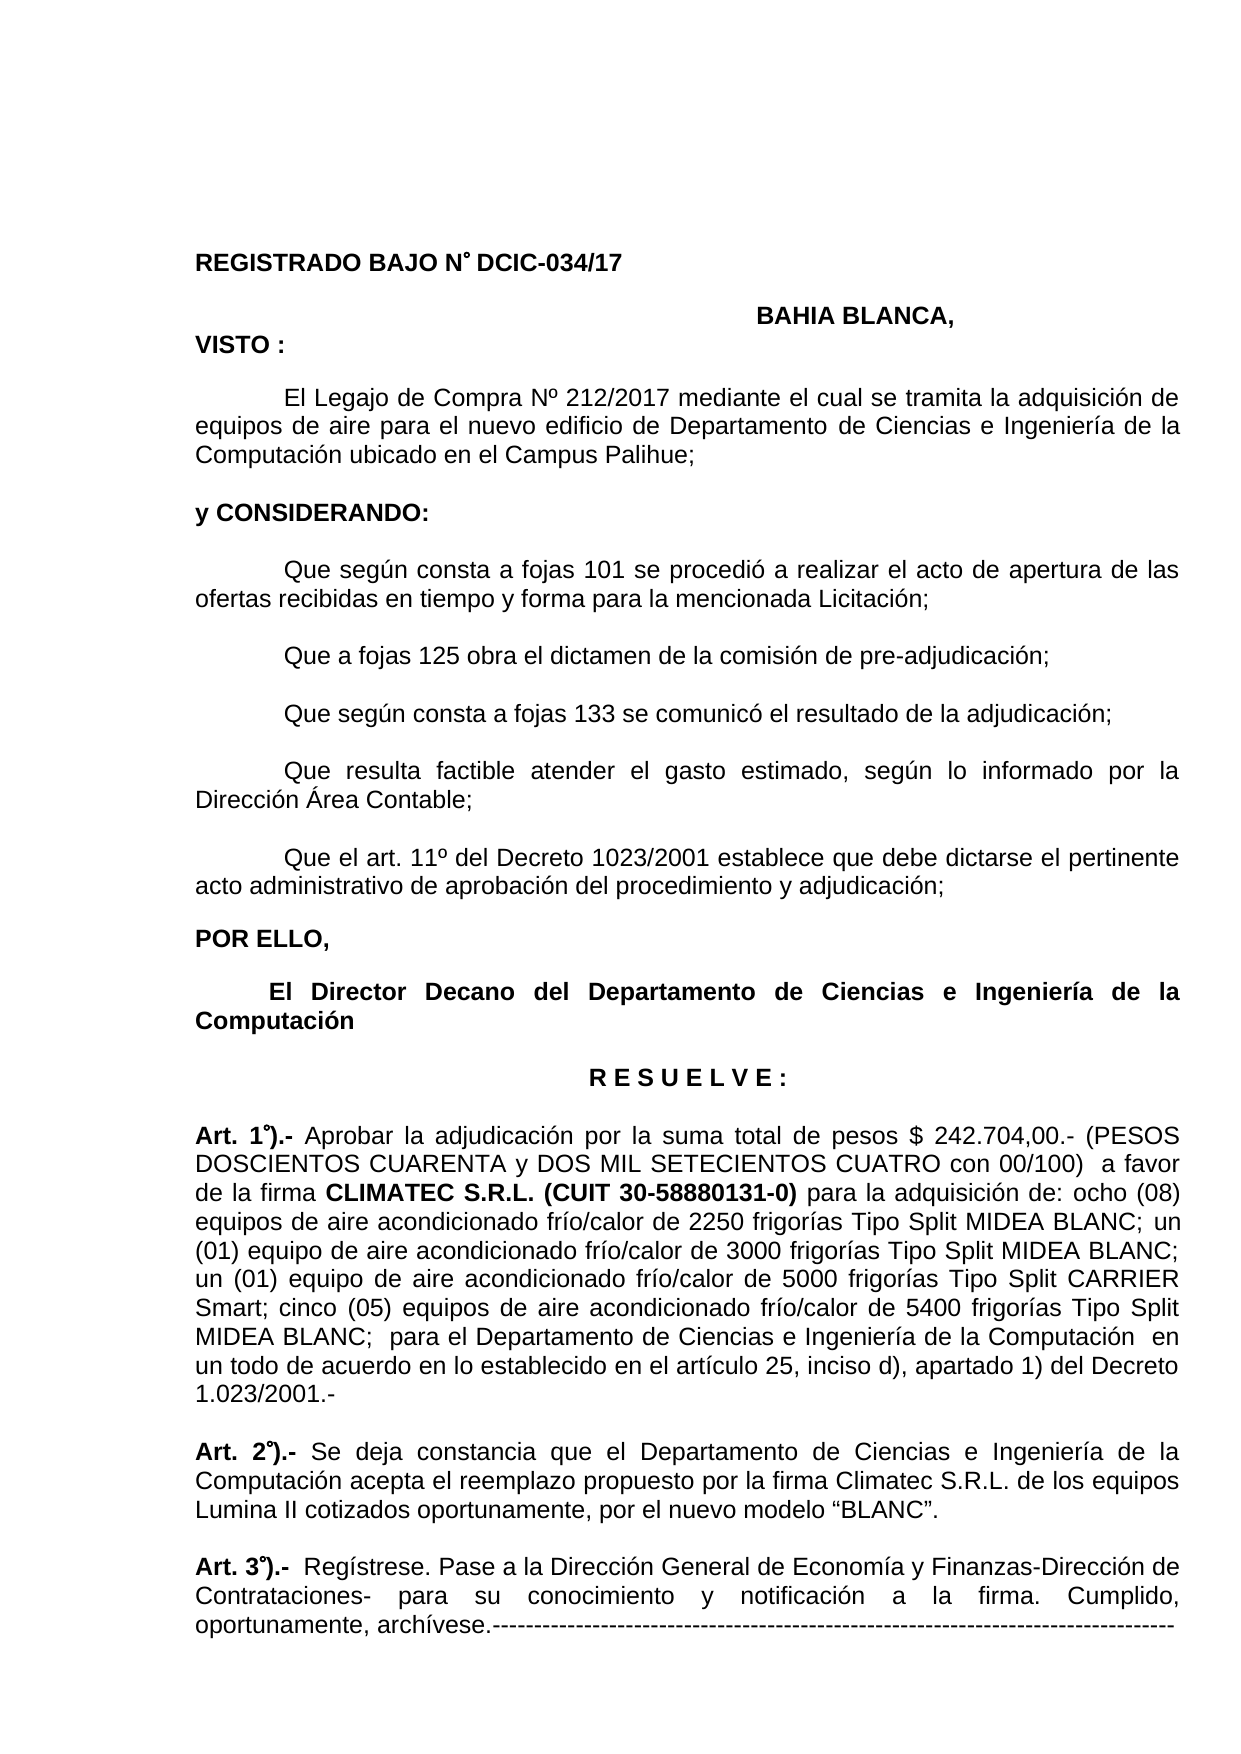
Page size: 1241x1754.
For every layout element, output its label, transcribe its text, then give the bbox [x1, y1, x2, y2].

text Que resulta factible atender el gasto estimado, según lo informado por la Dirección Área Contable; [195, 756, 1181, 814]
text R E S U E L V E : [195, 1063, 1181, 1092]
text Que a fojas 125 obra el dictamen de la comisión de pre-adjudicación; [195, 641, 1181, 670]
text y CONSIDERANDO: [195, 497, 1181, 526]
text BAHIA BLANCA, [195, 301, 1181, 330]
text Que el art. 11º del Decreto 1023/2001 establece que debe dictarse el pertinente acto administrativo de aprobación del procedimiento y adjudicación; [195, 842, 1181, 900]
text El Legajo de Compra Nº 212/2017 mediante el cual se tramita la adquisición de equipos de aire para el nuevo edificio de Departamento de Ciencias e Ingeniería de la Computación ubicado en el Campus Palihue; [195, 382, 1181, 469]
text VISTO : [195, 330, 1181, 358]
text Art. 2).- Se deja constancia que el Departamento de Ciencias e Ingeniería de la Computación acepta el reemplazo propuesto por la firma Climatec S.R.L. de los equipos Lumina II cotizados oportunamente, por el nuevo modelo “BLANC”. [195, 1437, 1181, 1523]
text Que según consta a fojas 101 se procedió a realizar el acto de apertura de las ofertas recibidas en tiempo y forma para la mencionada Licitación; [195, 555, 1181, 612]
text Art. 3).- Regístrese. Pase a la Dirección General de Economía y Finanzas-Dirección de Contrataciones- para su conocimiento y notificación a la firma. Cumplido, oportunamente, archívese.---------------------------------------------------------------------------------- [195, 1552, 1181, 1638]
text Que según consta a fojas 133 se comunicó el resultado de la adjudicación; [195, 699, 1181, 727]
text REGISTRADO BAJO N DCIC-034/17 [195, 248, 1181, 277]
text Art. 1).- Aprobar la adjudicación por la suma total de pesos $ 242.704,00.- (PESOS DOSCIENTOS CUARENTA y DOS MIL SETECIENTOS CUATRO con 00/100) a favor de la firma CLIMATEC S.R.L. (CUIT 30-58880131-0) para la adquisición de: ocho (08) equipos de aire acondicionado frío/calor de 2250 frigorías Tipo Split MIDEA BLANC; un (01) equipo de aire acondicionado frío/calor de 3000 frigorías Tipo Split MIDEA BLANC; un (01) equipo de aire acondicionado frío/calor de 5000 frigorías Tipo Split CARRIER Smart; cinco (05) equipos de aire acondicionado frío/calor de 5400 frigorías Tipo Split MIDEA BLANC; para el Departamento de Ciencias e Ingeniería de la Computación en un todo de acuerdo en lo establecido en el artículo 25, inciso d), apartado 1) del Decreto 1.023/2001.- [195, 1121, 1181, 1408]
text El Director Decano del Departamento de Ciencias e Ingeniería de la Computación [195, 977, 1181, 1034]
text POR ELLO, [195, 924, 1181, 953]
